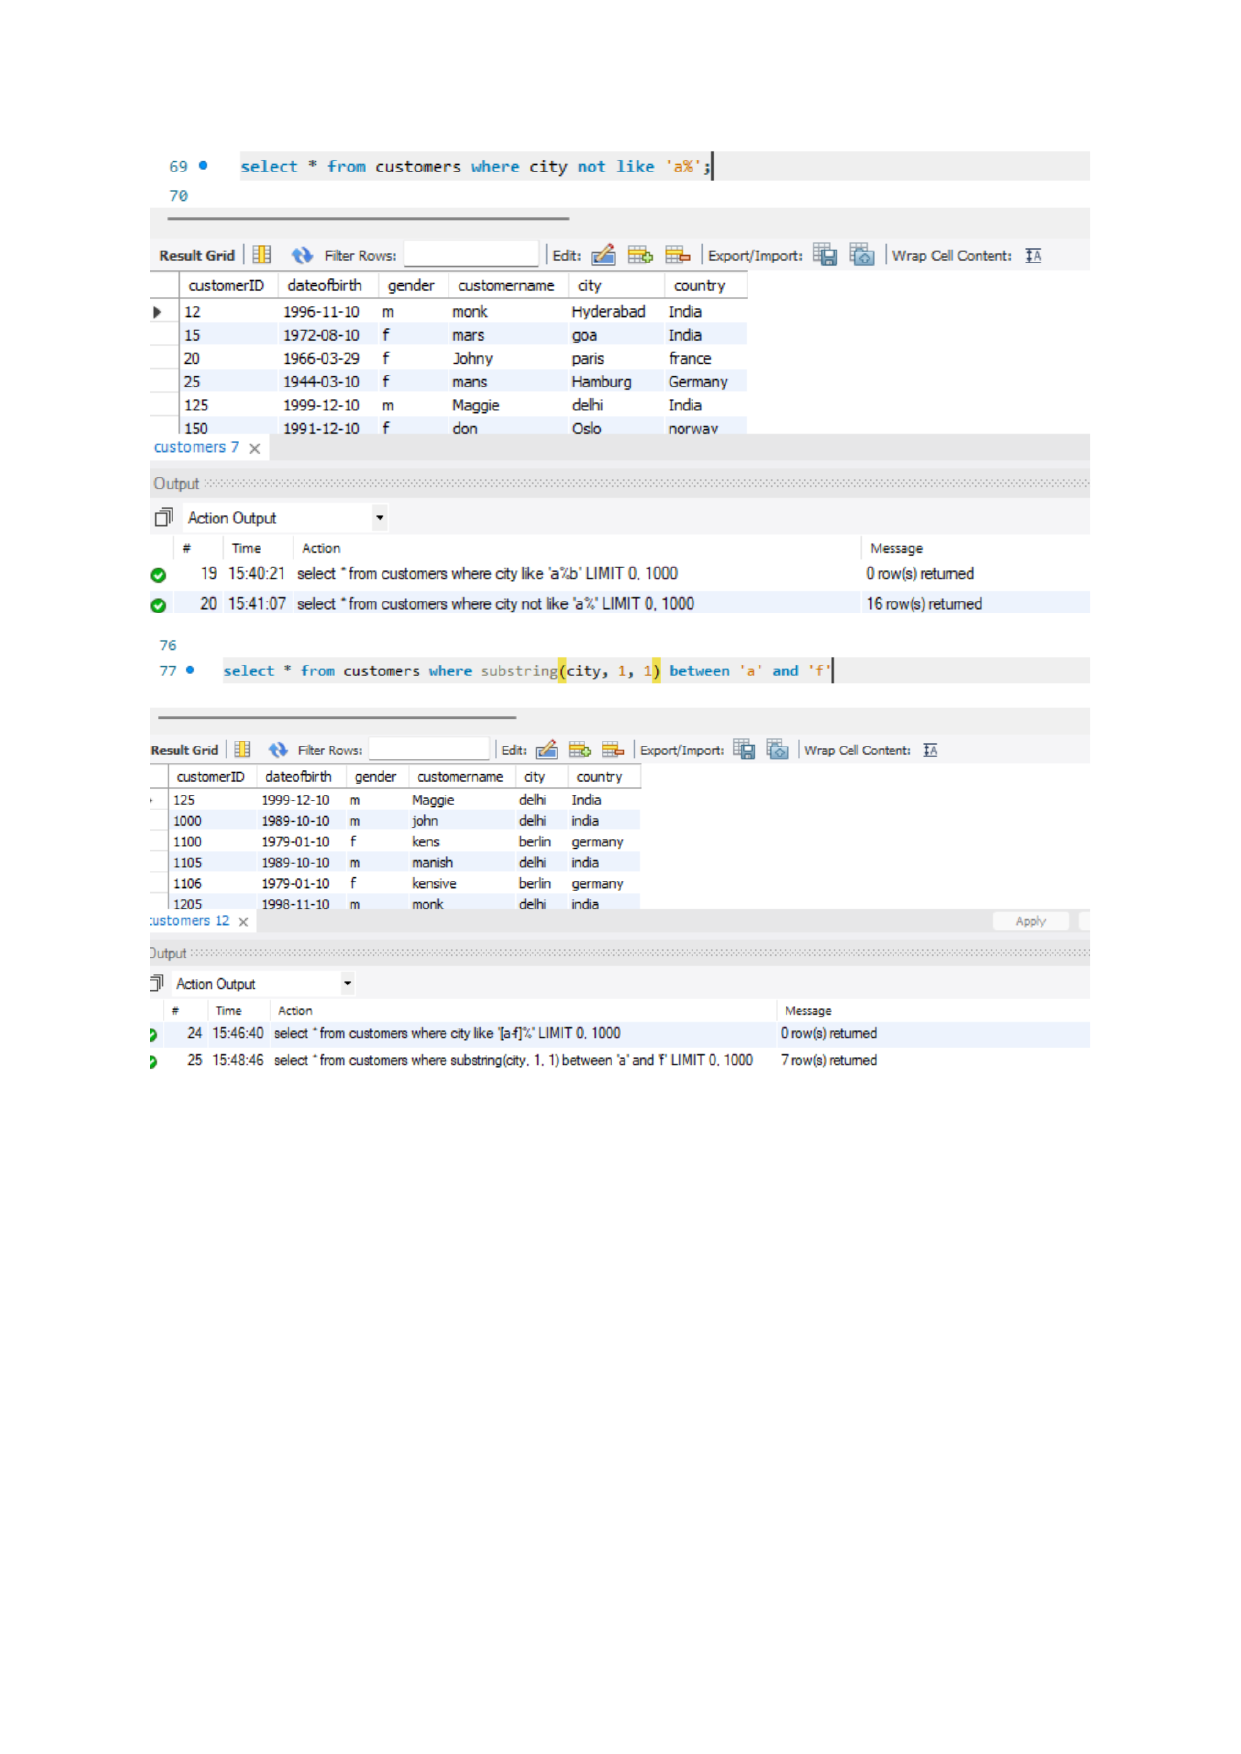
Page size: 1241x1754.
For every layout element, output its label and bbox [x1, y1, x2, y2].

picture [150, 634, 1091, 1070]
picture [150, 150, 1091, 613]
